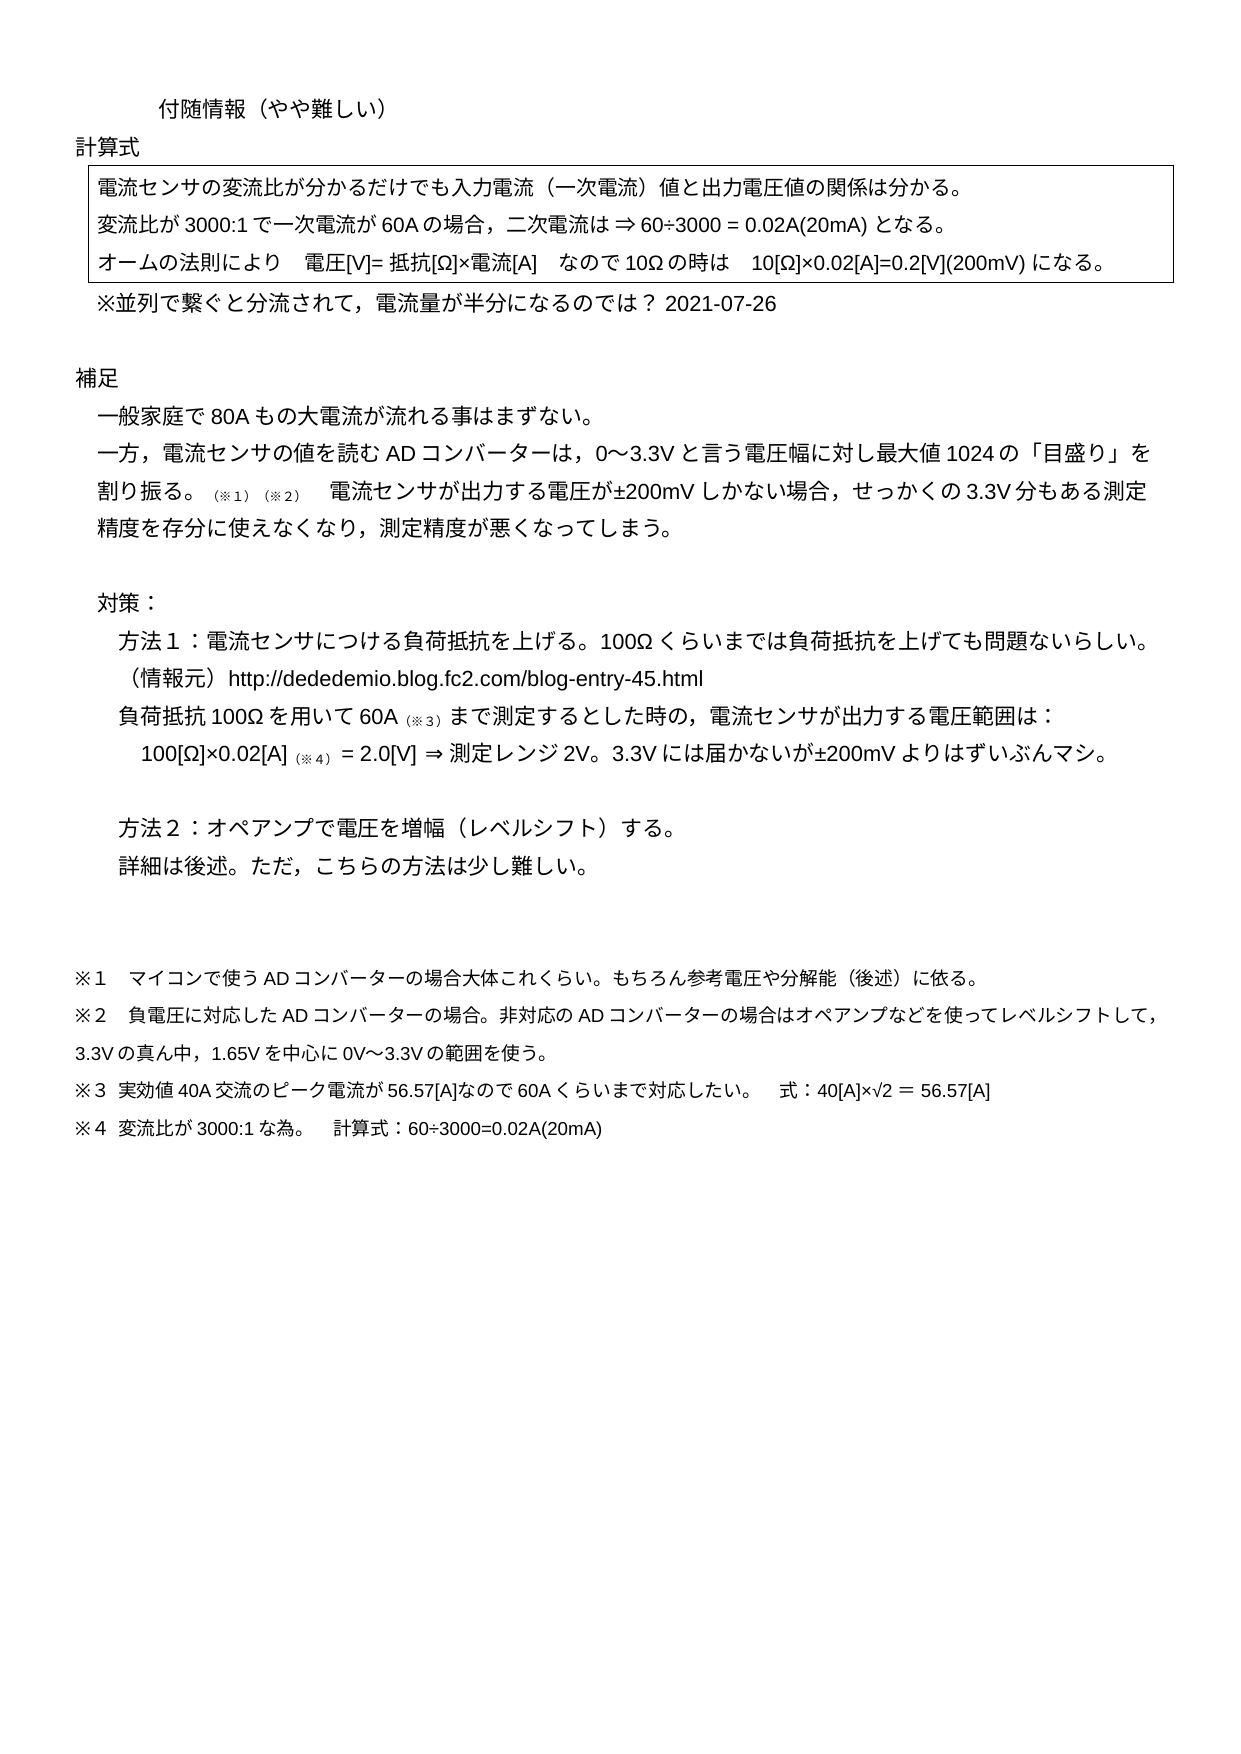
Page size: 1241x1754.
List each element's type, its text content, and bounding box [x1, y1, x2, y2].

text 詳細は後述。ただ，こちらの方法は少し難しい。 [119, 846, 1165, 883]
text ※１ マイコンで使うADコンバーターの場合大体これくらい。もちろん参考電圧や分解能（後述）に依る。 [75, 958, 1165, 996]
text （情報元）http://dededemio.blog.fc2.com/blog-entry-45.html [119, 658, 1165, 696]
text 変流比が3000:1で一次電流が60Aの場合，二次電流は ⇒ 60÷3000 = 0.02A(20mA) となる。 [89, 202, 1173, 239]
text ※３ 実効値40A交流のピーク電流が56.57[A]なので60Aくらいまで対応したい。 式：40[A]×√2 ＝ 56.57[A] [75, 1071, 1165, 1108]
text 計算式 [75, 127, 1165, 164]
text 一般家庭で80Aもの大電流が流れる事はまずない。 [97, 396, 1165, 433]
text ※４ 変流比が3000:1な為。 計算式：60÷3000=0.02A(20mA) [75, 1108, 1165, 1146]
text ※並列で繋ぐと分流されて，電流量が半分になるのでは？ 2021-07-26 [97, 283, 1165, 321]
text 電流センサの変流比が分かるだけでも入力電流（一次電流）値と出力電圧値の関係は分かる。 [89, 166, 1173, 202]
text 方法１：電流センサにつける負荷抵抗を上げる。100Ωくらいまでは負荷抵抗を上げても問題ないらしい。 [119, 621, 1165, 658]
text 一方，電流センサの値を読むADコンバーターは，0〜3.3Vと言う電圧幅に対し最大値1024の「目盛り」を割り振る。（※１）（※２） 電流センサが出力する電圧が±200mVしかない場合，せっかくの3.3V分もある測定精度を存分に使えなくなり，測定精度が悪くなってしまう。 [97, 433, 1165, 546]
text オームの法則により 電圧[V]= 抵抗[Ω]×電流[A] なので10Ωの時は 10[Ω]×0.02[A]=0.2[V](200mV) になる。 [89, 239, 1173, 282]
text ※２ 負電圧に対応したADコンバーターの場合。非対応のADコンバーターの場合はオペアンプなどを使ってレベルシフトして，3.3Vの真ん中，1.65Vを中心に0V〜3.3Vの範囲を使う。 [75, 996, 1165, 1071]
text 対策： [97, 583, 1165, 621]
text 100[Ω]×0.02[A]（※４） = 2.0[V] ⇒ 測定レンジ2V。3.3Vには届かないが±200mVよりはずいぶんマシ。 [119, 733, 1165, 771]
subtitle 付随情報（やや難しい） [158, 89, 1165, 127]
text 方法２：オペアンプで電圧を増幅（レベルシフト）する。 [119, 808, 1165, 846]
text 負荷抵抗100Ωを用いて60A（※３）まで測定するとした時の，電流センサが出力する電圧範囲は： [119, 696, 1165, 733]
text 補足 [75, 358, 1165, 396]
